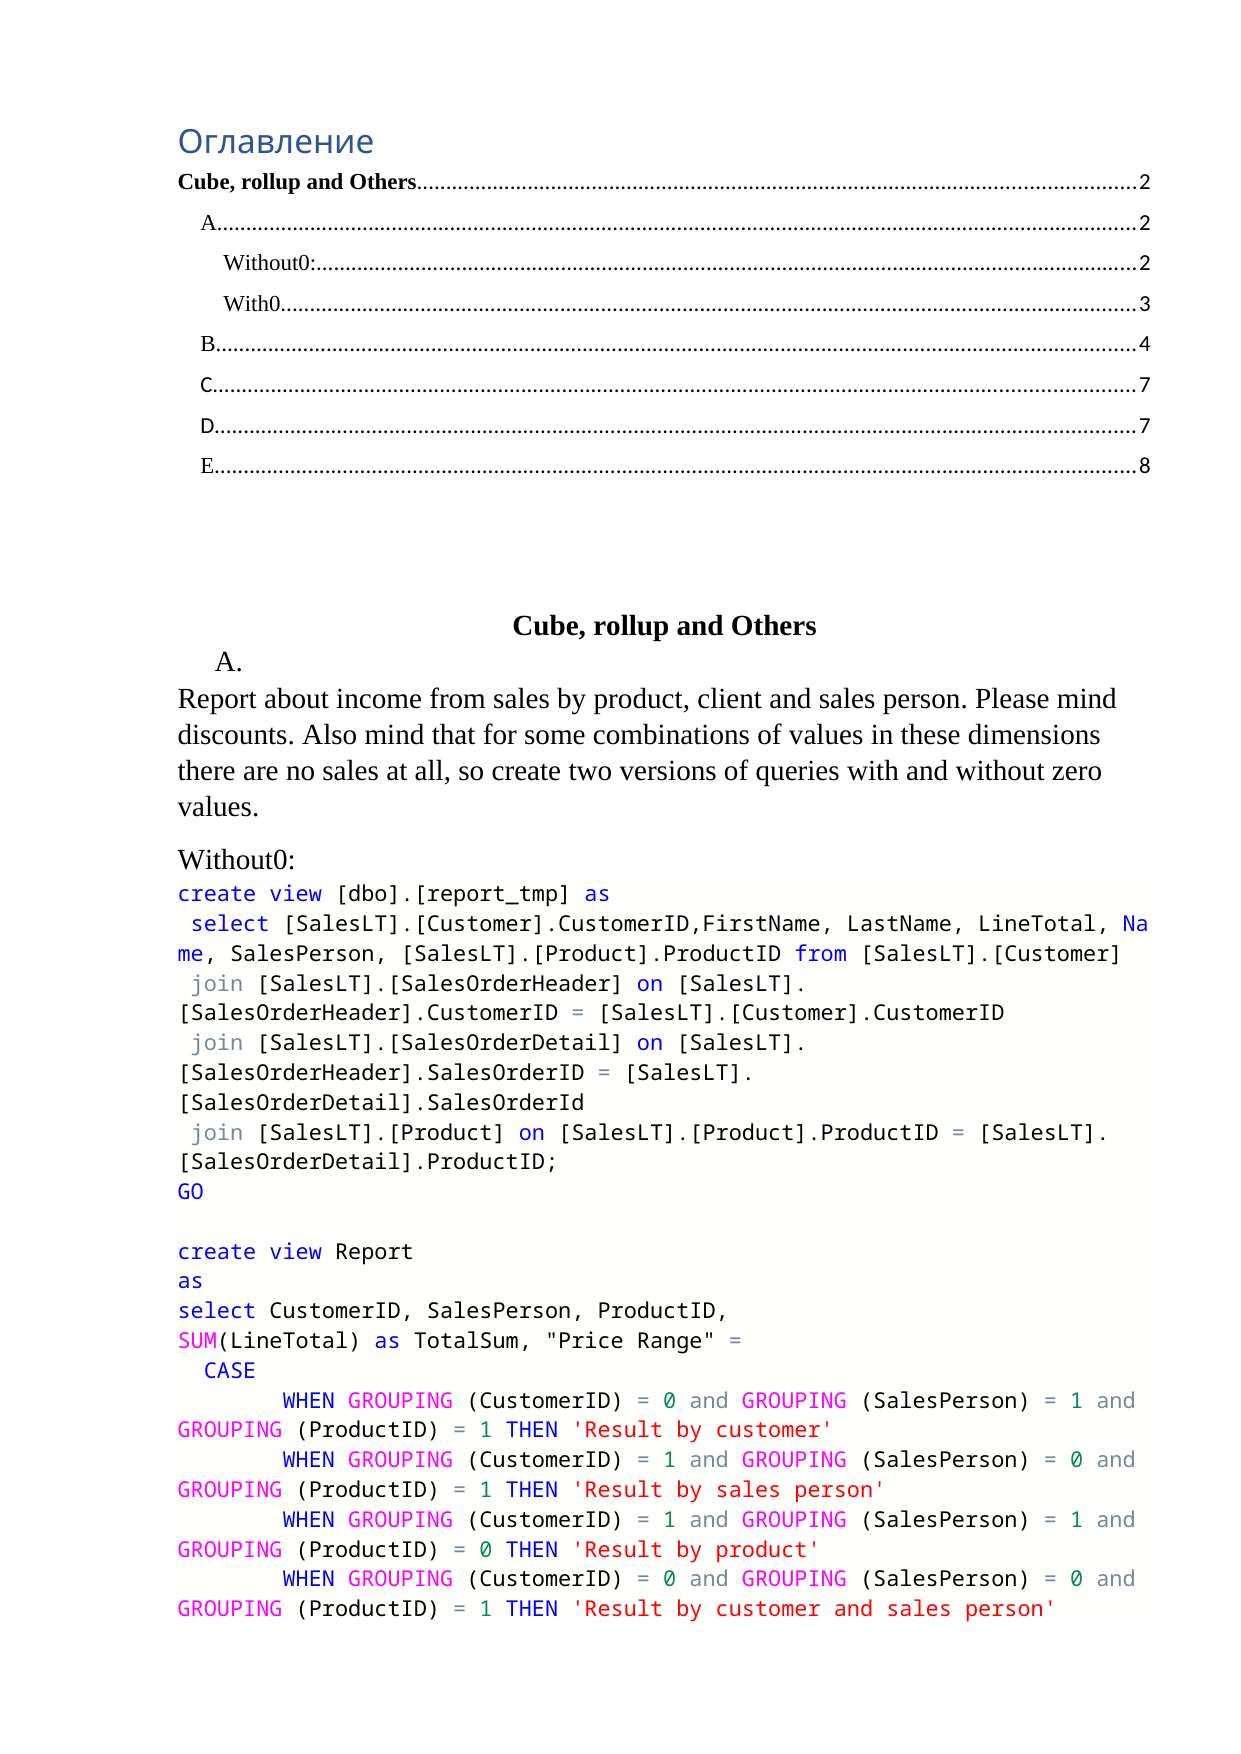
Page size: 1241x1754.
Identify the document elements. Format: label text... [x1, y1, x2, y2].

text WHEN GROUPING (CustomerID) = 1 and GROUPING (SalesPerson) = 0 and GROUPING (ProductID) = 1 THEN 'Result by sales person' [177, 1444, 1152, 1504]
text SUM(LineTotal) as TotalSum, "Price Range" = [177, 1325, 1152, 1355]
text WHEN GROUPING (CustomerID) = 0 and GROUPING (SalesPerson) = 1 and GROUPING (ProductID) = 1 THEN 'Result by customer' [177, 1384, 1152, 1444]
text create view [dbo].[report_tmp] as [177, 878, 1152, 908]
text join [SalesLT].[Product] on [SalesLT].[Product].ProductID = [SalesLT].[SalesOrderDetail].ProductID; [177, 1116, 1152, 1176]
subtitle Cube, rollup and Others [177, 608, 1152, 642]
text select [SalesLT].[Customer].CustomerID,FirstName, LastName, LineTotal, Name, SalesPerson, [SalesLT].[Product].ProductID from [SalesLT].[Customer] [177, 908, 1152, 967]
text Report about income from sales by product, client and sales person. Please mind discounts. Also mind that for some combinations of values in these dimensions there are no sales at all, so create two versions of queries with and without zero values. [177, 681, 1152, 823]
text join [SalesLT].[SalesOrderDetail] on [SalesLT].[SalesOrderHeader].SalesOrderID = [SalesLT].[SalesOrderDetail].SalesOrderId [177, 1027, 1152, 1116]
text join [SalesLT].[SalesOrderHeader] on [SalesLT].[SalesOrderHeader].CustomerID = [SalesLT].[Customer].CustomerID [177, 967, 1152, 1027]
text create view Report [177, 1236, 1152, 1265]
text CASE [177, 1355, 1152, 1384]
text select CustomerID, SalesPerson, ProductID, [177, 1295, 1152, 1325]
text GO [177, 1176, 1152, 1206]
subtitle Without0: [177, 842, 1152, 876]
text as [177, 1265, 1152, 1295]
text WHEN GROUPING (CustomerID) = 1 and GROUPING (SalesPerson) = 1 and GROUPING (ProductID) = 0 THEN 'Result by product' [177, 1504, 1152, 1563]
text WHEN GROUPING (CustomerID) = 0 and GROUPING (SalesPerson) = 0 and GROUPING (ProductID) = 1 THEN 'Result by customer and sales person' [177, 1563, 1152, 1623]
